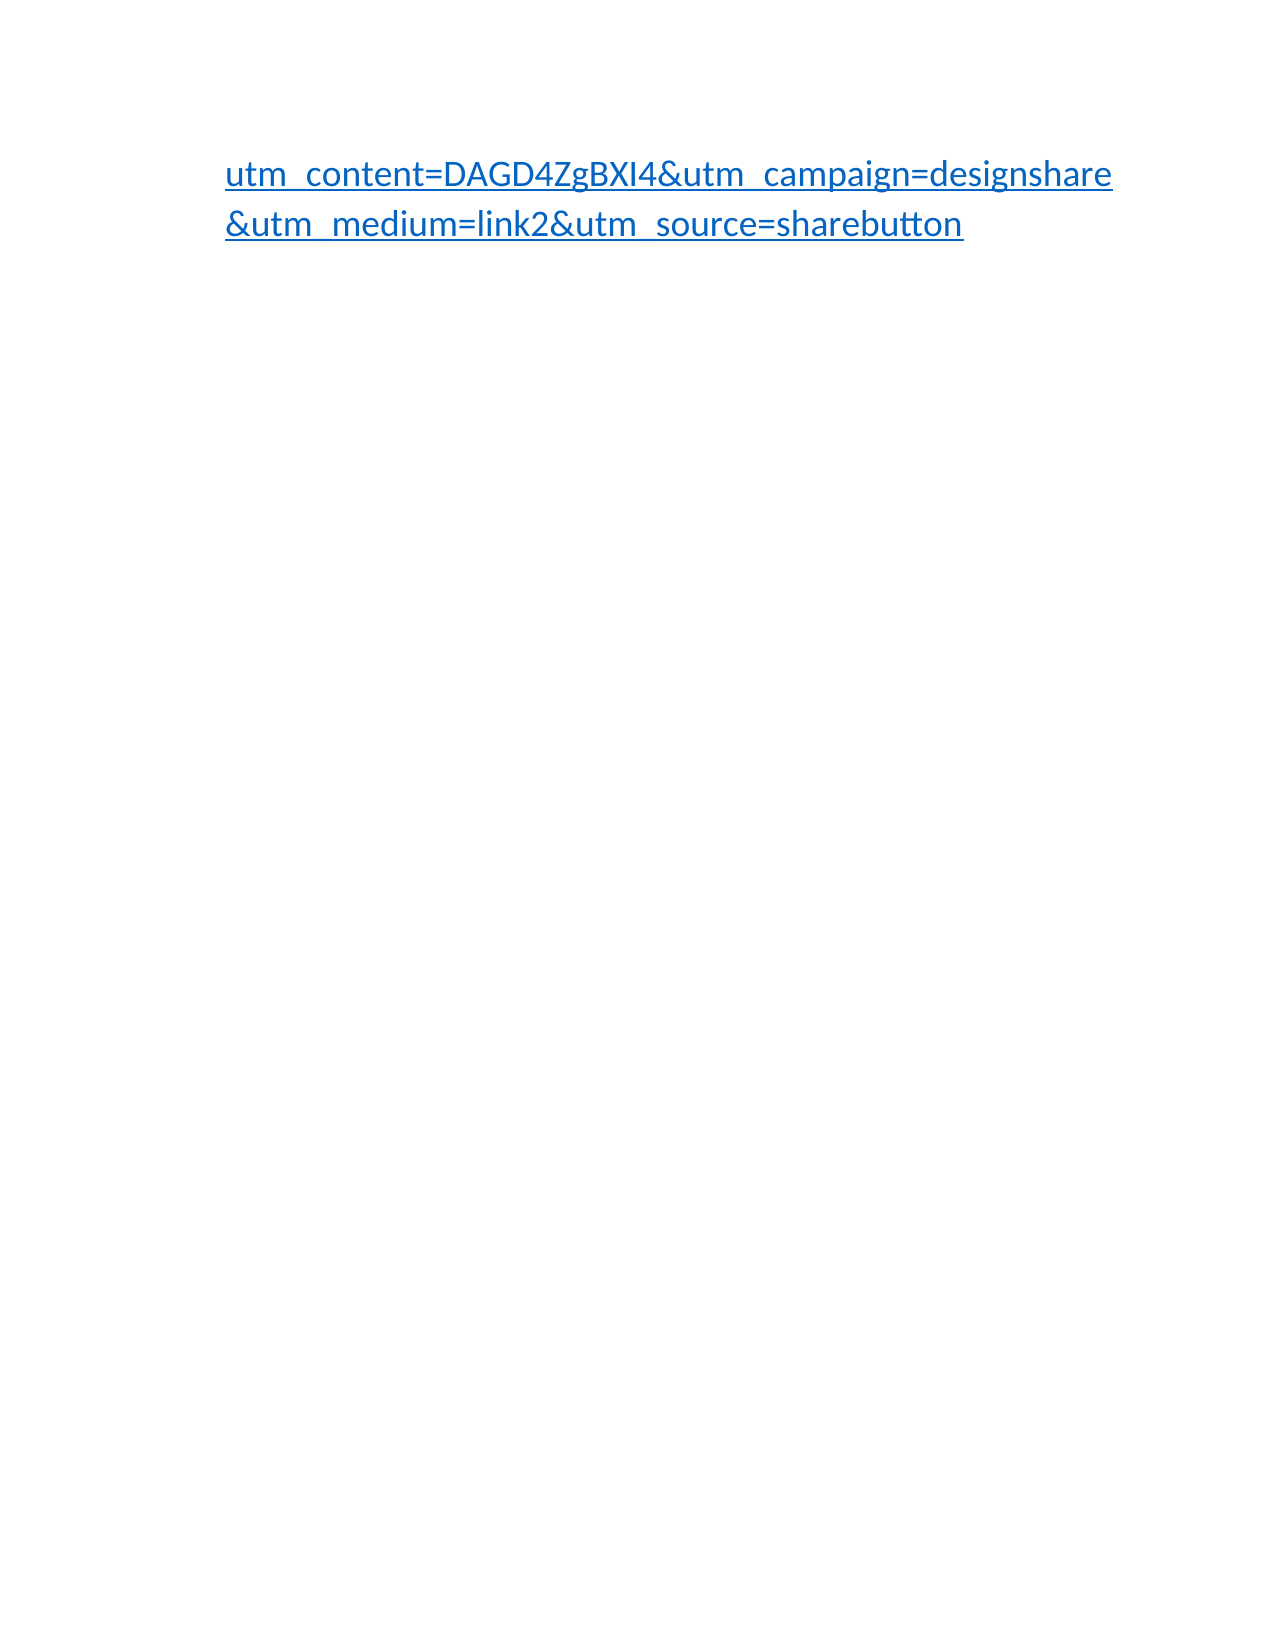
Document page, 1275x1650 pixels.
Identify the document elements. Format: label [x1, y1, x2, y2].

list [225, 150, 1125, 245]
